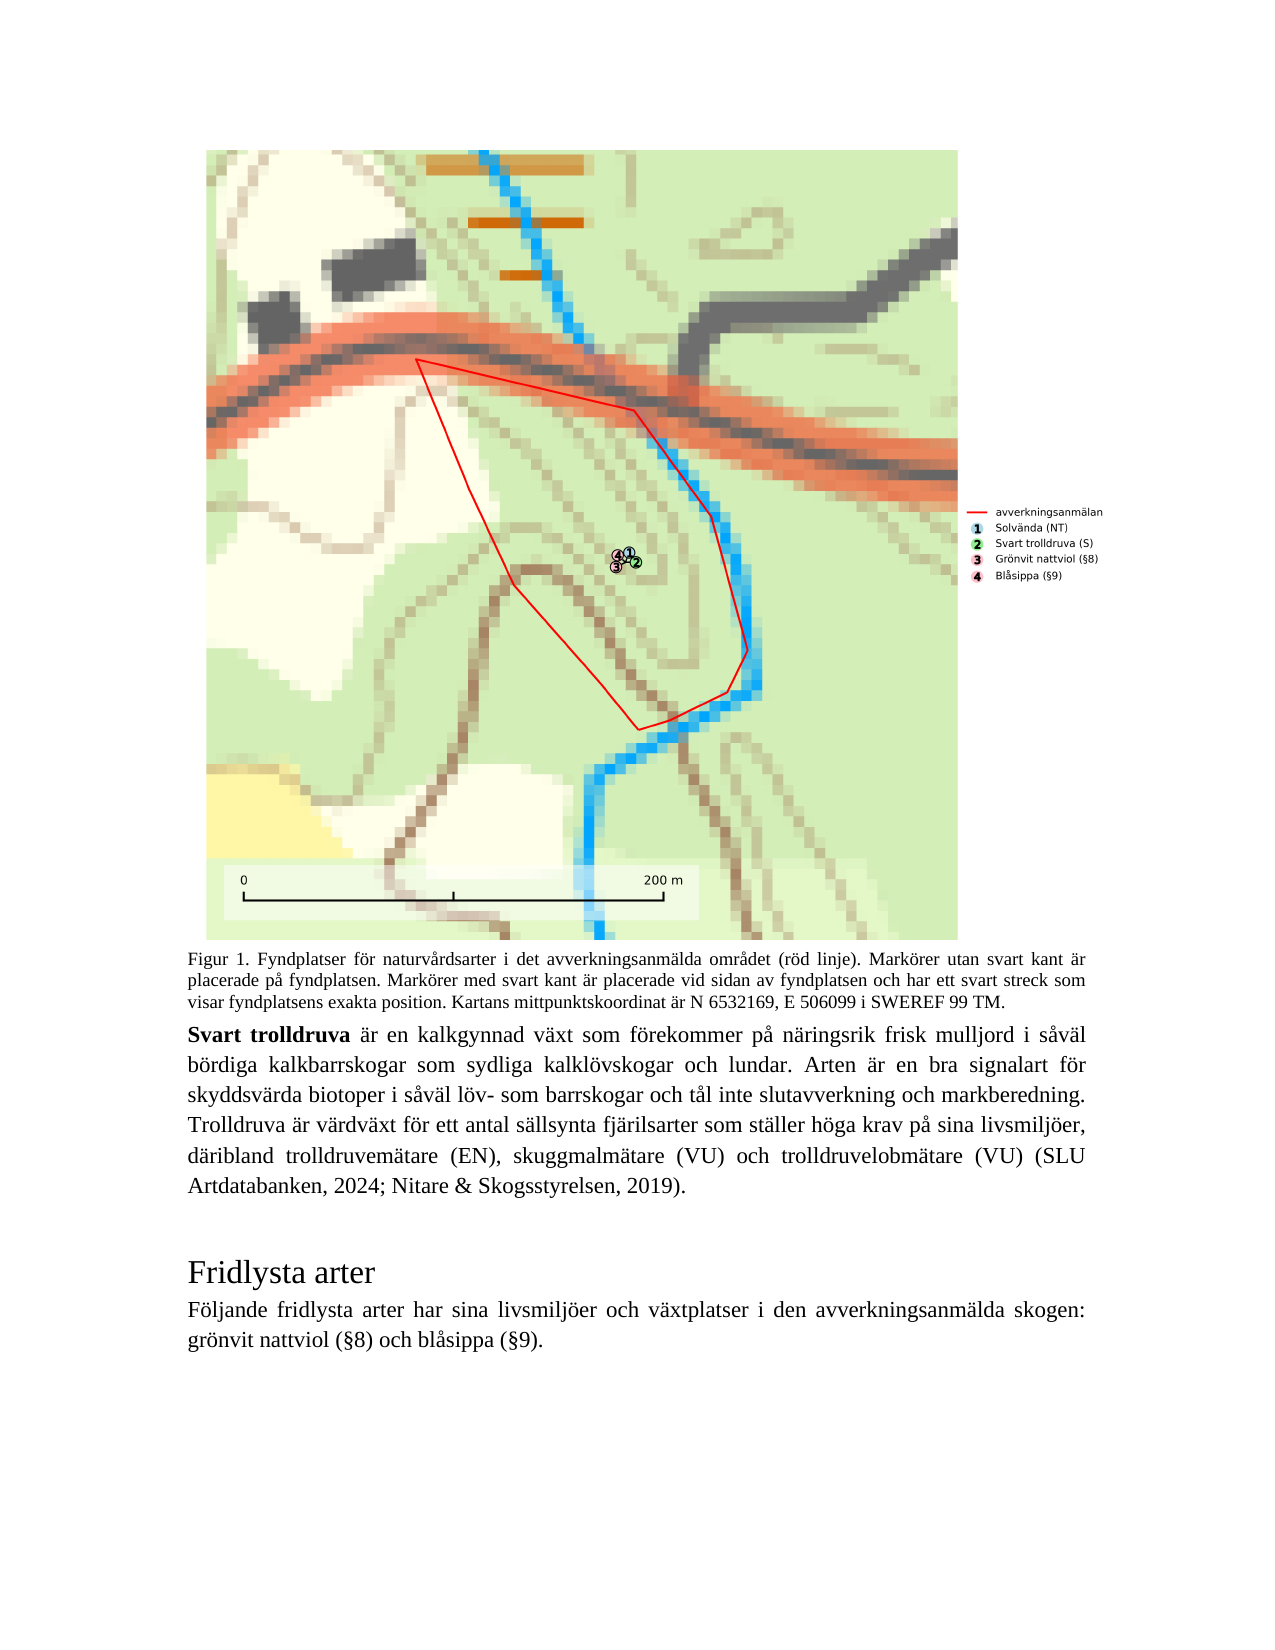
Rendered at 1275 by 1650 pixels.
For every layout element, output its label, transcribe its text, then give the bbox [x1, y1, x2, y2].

text Följande fridlysta arter har sina livsmiljöer och växtplatser i den avverkningsanmälda skogen: grönvit nattviol (§8) och blåsippa (§9). [187, 1296, 1087, 1353]
subtitle Fridlysta arter [187, 1252, 1087, 1290]
text Figur 1. Fyndplatser för naturvårdsarter i det avverkningsanmälda området (röd linje). Markörer utan svart kant är placerade på fyndplatsen. Markörer med svart kant är placerade vid sidan av fyndplatsen och har ett svart streck som visar fyndplatsens exakta position. Kartans mittpunktskoordinat är N 6532169, E 506099 i SWEREF 99 TM. [187, 948, 1087, 1012]
picture [206, 150, 1107, 940]
text Svart trolldruva är en kalkgynnad växt som förekommer på näringsrik frisk mulljord i såväl bördiga kalkbarrskogar som sydliga kalklövskogar och lundar. Arten är en bra signalart för skyddsvärda biotoper i såväl löv- som barrskogar och tål inte slutavverkning och markberedning. Trolldruva är värdväxt för ett antal sällsynta fjärilsarter som ställer höga krav på sina livsmiljöer, däribland trolldruvemätare (EN), skuggmalmätare (VU) och trolldruvelobmätare (VU) (SLU Artdatabanken, 2024; Nitare & Skogsstyrelsen, 2019). [187, 1021, 1087, 1198]
